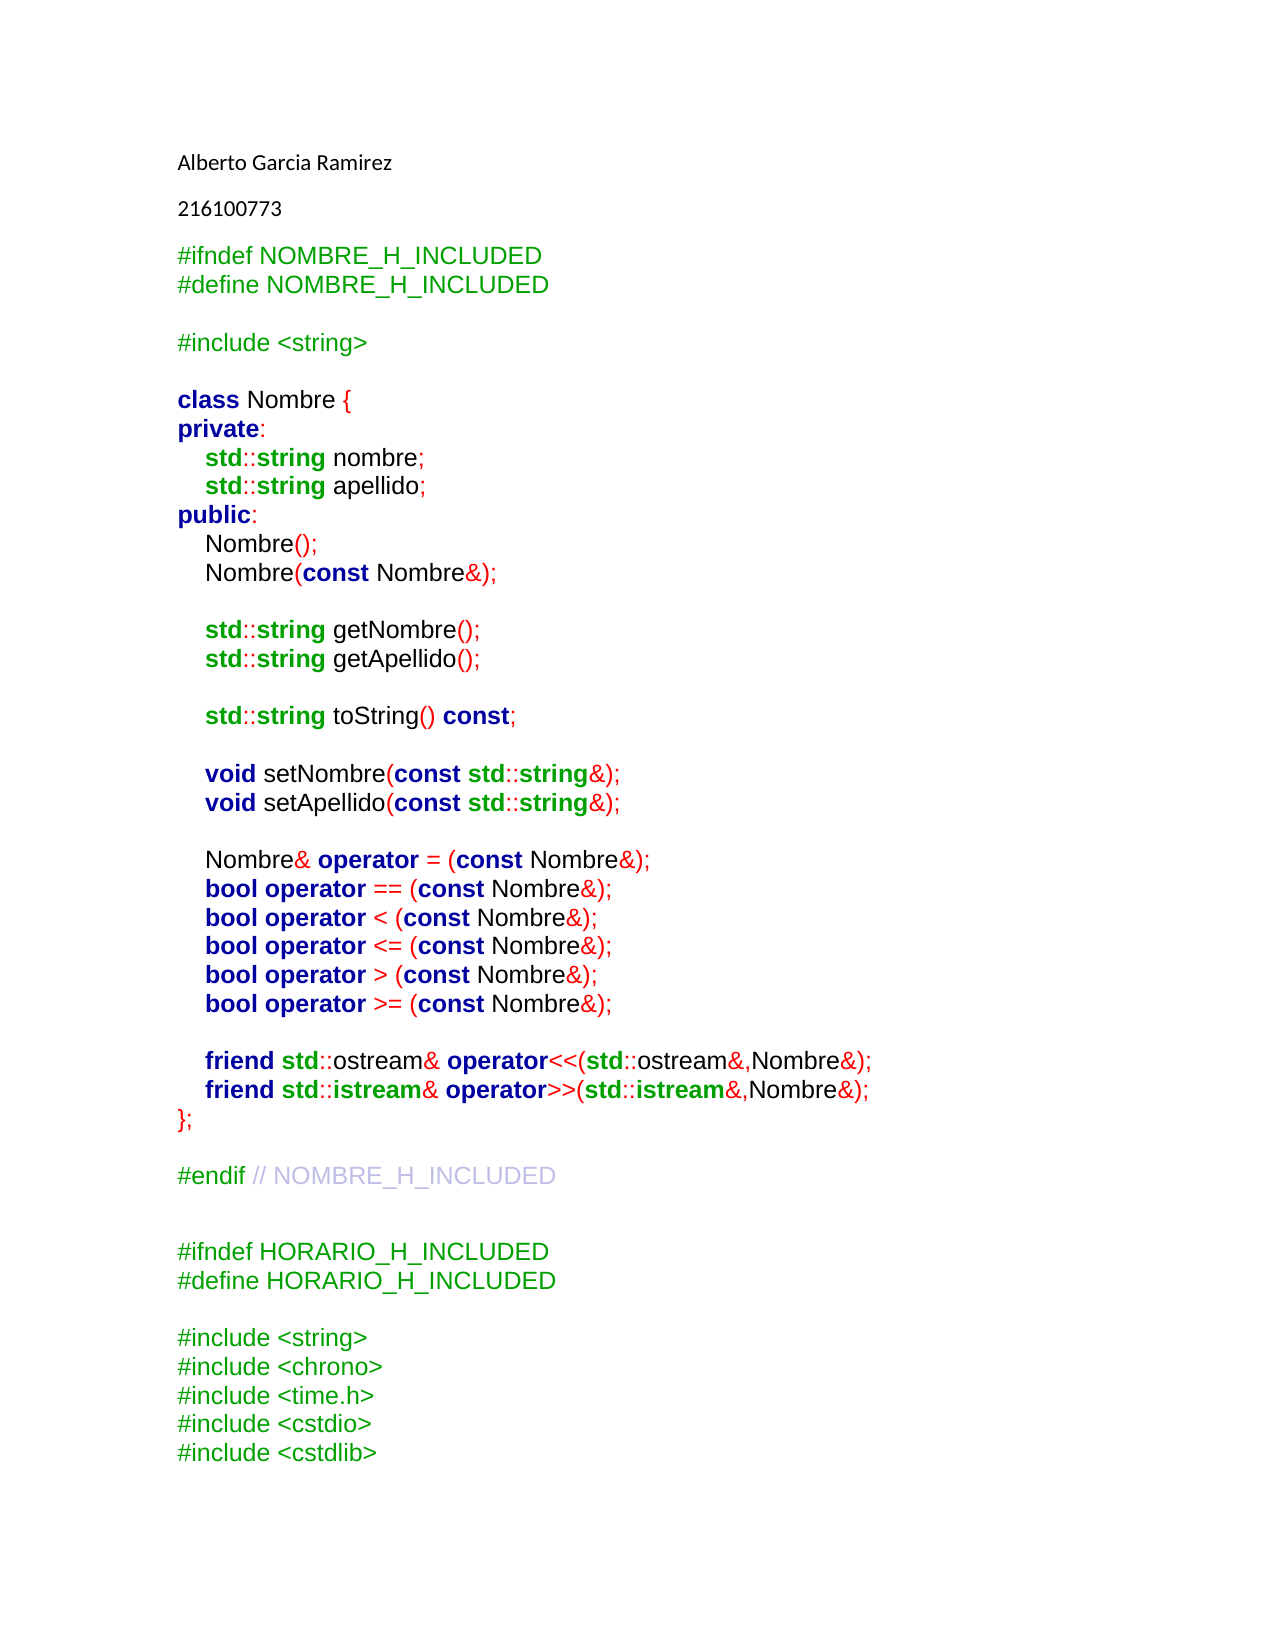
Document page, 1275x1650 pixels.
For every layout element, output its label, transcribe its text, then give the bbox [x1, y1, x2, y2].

text void setNombre(const std::string&); [177, 759, 1098, 788]
text std::string getNombre(); [177, 615, 1098, 644]
text std::string apellido; [177, 471, 1098, 500]
text #include <chrono> [177, 1352, 1098, 1381]
text Nombre(); [177, 529, 1098, 558]
text #define HORARIO_H_INCLUDED [177, 1266, 1098, 1294]
text #endif // NOMBRE_H_INCLUDED [177, 1161, 1098, 1190]
text Alberto Garcia Ramirez [177, 148, 1098, 176]
text bool operator == (const Nombre&); [177, 874, 1098, 903]
text Nombre(const Nombre&); [177, 558, 1098, 586]
text private: [177, 414, 1098, 443]
text #include <string> [177, 328, 1098, 356]
text std::string getApellido(); [177, 644, 1098, 673]
text #define NOMBRE_H_INCLUDED [177, 270, 1098, 299]
text #include <time.h> [177, 1381, 1098, 1409]
text friend std::istream& operator>>(std::istream&,Nombre&); [177, 1075, 1098, 1104]
text #ifndef NOMBRE_H_INCLUDED [177, 241, 1098, 270]
text void setApellido(const std::string&); [177, 788, 1098, 816]
text bool operator >= (const Nombre&); [177, 989, 1098, 1018]
text }; [177, 1104, 1098, 1133]
text friend std::ostream& operator<<(std::ostream&,Nombre&); [177, 1046, 1098, 1075]
text std::string nombre; [177, 443, 1098, 471]
text #ifndef HORARIO_H_INCLUDED [177, 1237, 1098, 1266]
text bool operator < (const Nombre&); [177, 903, 1098, 931]
text #include <cstdio> [177, 1409, 1098, 1438]
text public: [177, 500, 1098, 529]
text class Nombre { [177, 385, 1098, 414]
text bool operator <= (const Nombre&); [177, 931, 1098, 960]
text std::string toString() const; [177, 701, 1098, 730]
text Nombre& operator = (const Nombre&); [177, 845, 1098, 874]
text #include <string> [177, 1323, 1098, 1352]
text bool operator > (const Nombre&); [177, 960, 1098, 989]
text 216100773 [177, 194, 1098, 222]
text #include <cstdlib> [177, 1438, 1098, 1467]
